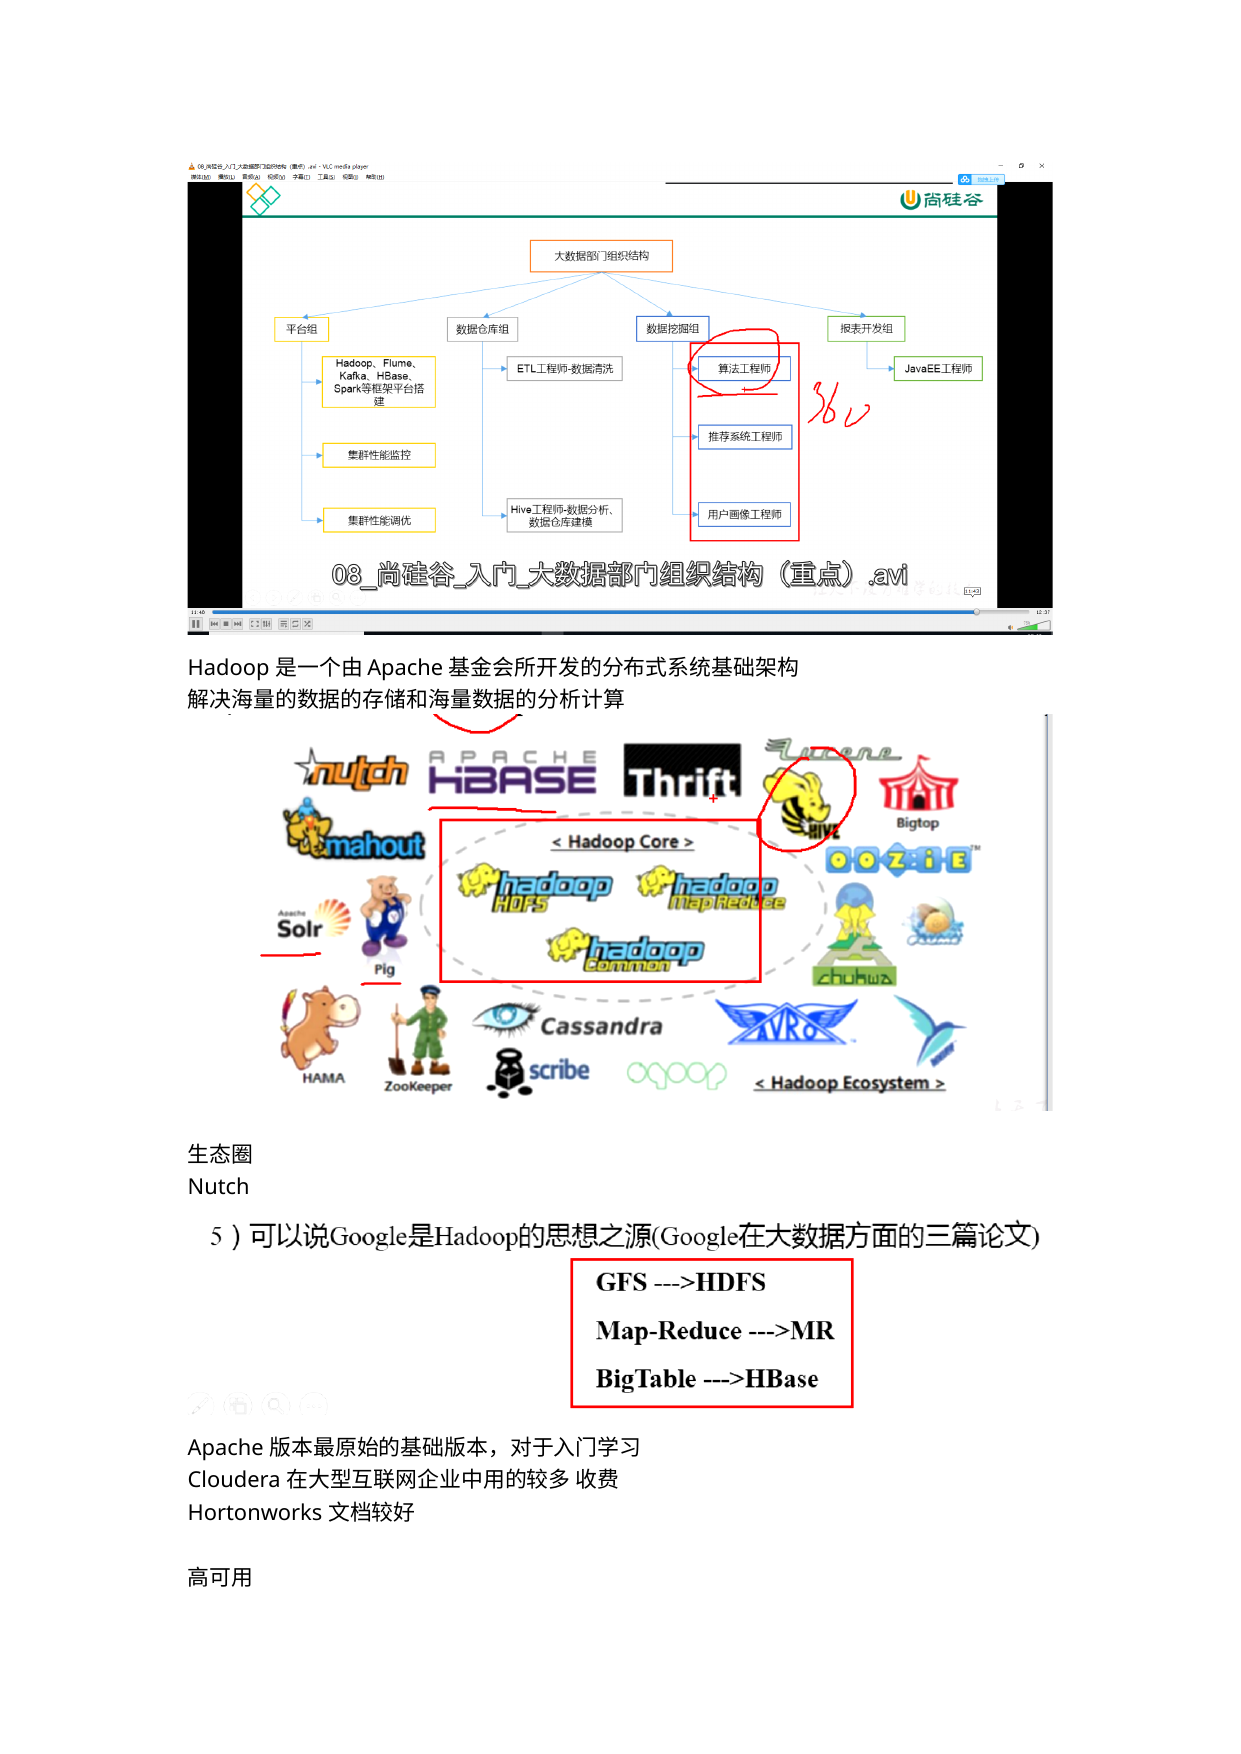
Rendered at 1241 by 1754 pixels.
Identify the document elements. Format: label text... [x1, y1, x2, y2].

text Hortonworks 文档较好 [187, 1494, 1053, 1527]
text Hadoop 是一个由Apache 基金会所开发的分布式系统基础架构 [187, 649, 1053, 682]
picture [187, 162, 1053, 635]
text Apache 版本最原始的基础版本，对于入门学习 [187, 1429, 1053, 1462]
text 解决海量的数据的存储和海量数据的分析计算 [187, 682, 1053, 714]
picture [187, 1202, 1053, 1415]
text Cloudera 在大型互联网企业中用的较多 收费 [187, 1462, 1053, 1494]
text 高可用 [187, 1559, 1053, 1592]
picture [187, 714, 1053, 1111]
text Nutch [187, 1169, 1053, 1202]
text 生态圈 [187, 1137, 1053, 1169]
